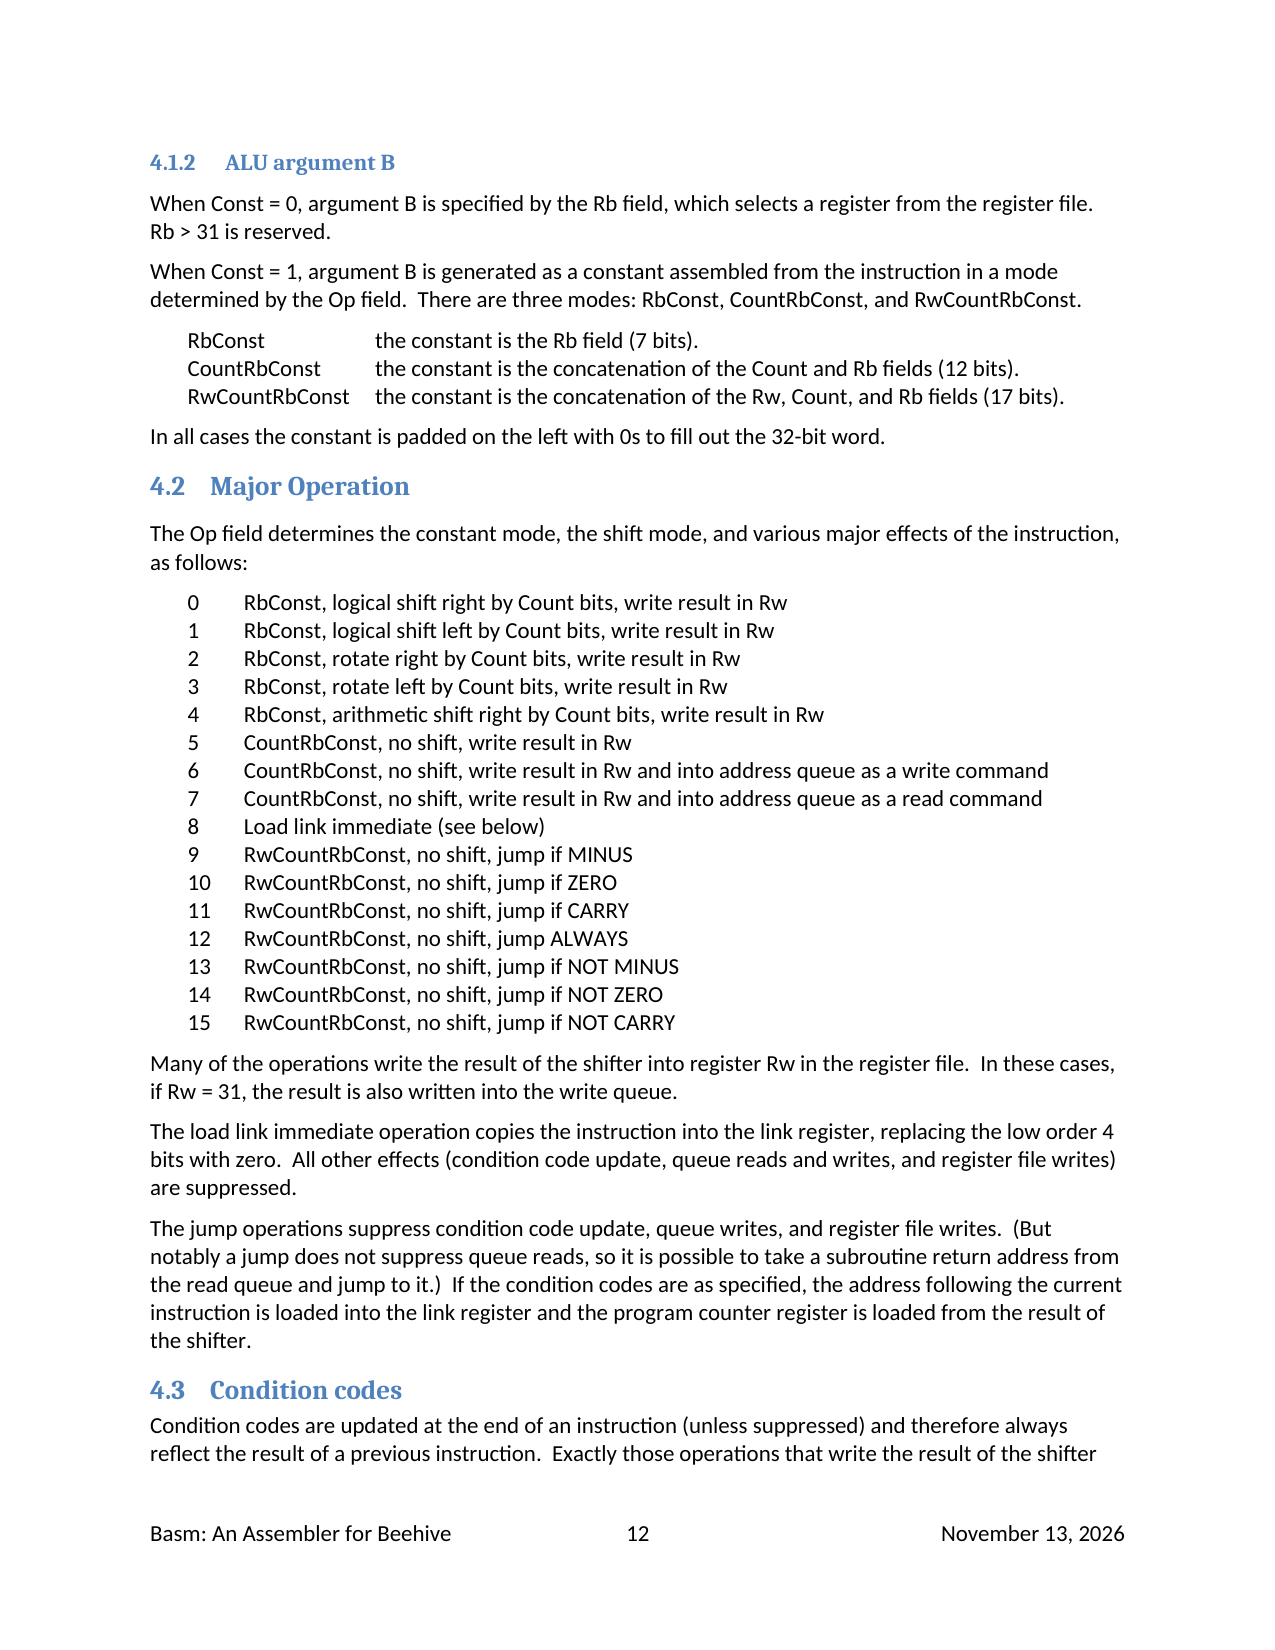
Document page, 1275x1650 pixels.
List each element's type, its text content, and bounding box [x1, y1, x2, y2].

text RwCountRbConst the constant is the concatenation of the Rw, Count, and Rb fields (17 bits). [187, 382, 1125, 410]
list RbConst, arithmetic shift right by Count bits, write result in Rw [187, 700, 1125, 728]
list CountRbConst, no shift, write result in Rw and into address queue as a read command [187, 784, 1125, 812]
text CountRbConst the constant is the concatenation of the Count and Rb fields (12 bits). [187, 354, 1125, 382]
text Many of the operations write the result of the shifter into register Rw in the register file. In these cases, if Rw = 31, the result is also written into the write queue. [150, 1049, 1125, 1105]
list RwCountRbConst, no shift, jump if NOT MINUS [187, 952, 1125, 980]
text The Op field determines the constant mode, the shift mode, and various major effects of the instruction, as follows: [150, 519, 1125, 576]
list RbConst, rotate left by Count bits, write result in Rw [187, 672, 1125, 700]
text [150, 1411, 1125, 1467]
list CountRbConst, no shift, write result in Rw and into address queue as a write command [187, 756, 1125, 784]
subtitle Condition codes [150, 1375, 1125, 1406]
text When Const = 0, argument B is specified by the Rb field, which selects a register from the register file. Rb > 31 is reserved. [150, 189, 1125, 245]
list RwCountRbConst, no shift, jump if CARRY [187, 896, 1125, 924]
list CountRbConst, no shift, write result in Rw [187, 728, 1125, 756]
text RbConst the constant is the Rb field (7 bits). [187, 326, 1125, 354]
text When Const = 1, argument B is generated as a constant assembled from the instruction in a mode determined by the Op field. There are three modes: RbConst, CountRbConst, and RwCountRbConst. [150, 257, 1125, 313]
list RwCountRbConst, no shift, jump if ZERO [187, 868, 1125, 896]
text In all cases the constant is padded on the left with 0s to fill out the 32-bit word. [150, 422, 1125, 451]
subtitle Major Operation [150, 471, 1125, 502]
list RbConst, logical shift right by Count bits, write result in Rw [187, 588, 1125, 616]
text The jump operations suppress condition code update, queue writes, and register file writes. (But notably a jump does not suppress queue reads, so it is possible to take a subroutine return address from the read queue and jump to it.) If the condition codes are as specified, the address following the current instruction is loaded into the link register and the program counter register is loaded from the result of the shifter. [150, 1214, 1125, 1354]
list RwCountRbConst, no shift, jump if NOT ZERO [187, 980, 1125, 1008]
text The load link immediate operation copies the instruction into the link register, replacing the low order 4 bits with zero. All other effects (condition code update, queue reads and writes, and register file writes) are suppressed. [150, 1117, 1125, 1202]
list RwCountRbConst, no shift, jump if NOT CARRY [187, 1008, 1125, 1036]
list Load link immediate (see below) [187, 812, 1125, 840]
list RbConst, logical shift left by Count bits, write result in Rw [187, 616, 1125, 644]
subtitle ALU argument B [150, 150, 1125, 176]
list RbConst, rotate right by Count bits, write result in Rw [187, 644, 1125, 672]
list RwCountRbConst, no shift, jump ALWAYS [187, 924, 1125, 952]
list RwCountRbConst, no shift, jump if MINUS [187, 840, 1125, 868]
